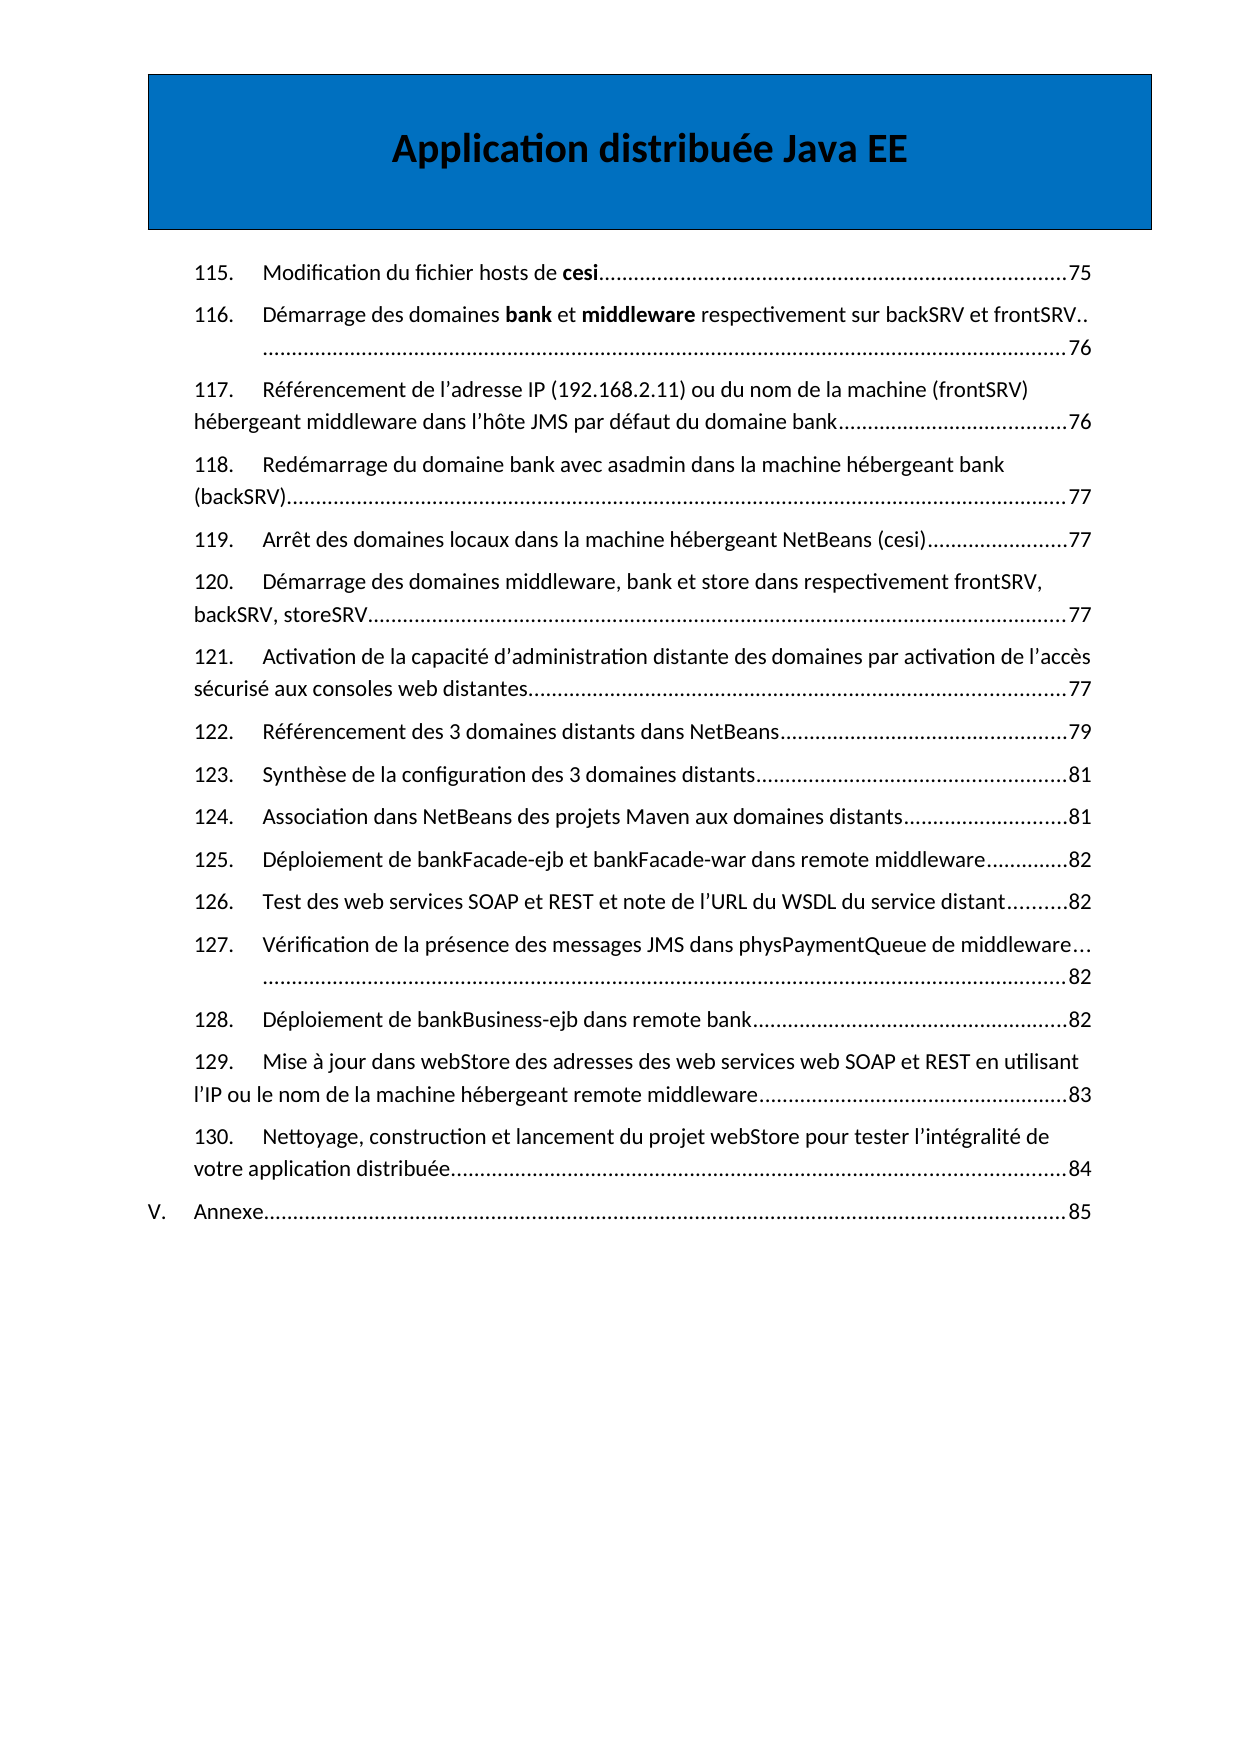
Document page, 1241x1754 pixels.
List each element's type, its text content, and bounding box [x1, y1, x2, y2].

text 126. Test des web services SOAP et REST et note de l’URL du WSDL du service distant 82 [193, 887, 1093, 916]
text 125. Déploiement de bankFacade-ejb et bankFacade-war dans remote middleware 82 [193, 845, 1093, 873]
text 127. Vérification de la présence des messages JMS dans physPaymentQueue de middleware 82 [193, 930, 1093, 990]
text V. Annexe 85 [148, 1197, 1093, 1225]
text 118. Redémarrage du domaine bank avec asadmin dans la machine hébergeant bank (backSRV) 77 [193, 450, 1093, 510]
text 115. Modification du fichier hosts de cesi 75 [193, 258, 1093, 286]
text 124. Association dans NetBeans des projets Maven aux domaines distants 81 [193, 802, 1093, 830]
text 123. Synthèse de la configuration des 3 domaines distants 81 [193, 760, 1093, 788]
text 117. Référencement de l’adresse IP (192.168.2.11) ou du nom de la machine (frontSRV) hébergeant middleware dans l’hôte JMS par défaut du domaine bank 76 [193, 375, 1093, 436]
text 129. Mise à jour dans webStore des adresses des web services web SOAP et REST en utilisant l’IP ou le nom de la machine hébergeant remote middleware 83 [193, 1047, 1093, 1108]
text 116. Démarrage des domaines bank et middleware respectivement sur backSRV et frontSRV. 76 [193, 301, 1093, 361]
text 130. Nettoyage, construction et lancement du projet webStore pour tester l’intégralité de votre application distribuée. 84 [193, 1122, 1093, 1182]
text 119. Arrêt des domaines locaux dans la machine hébergeant NetBeans (cesi) 77 [193, 525, 1093, 553]
text 121. Activation de la capacité d’administration distante des domaines par activation de l’accès sécurisé aux consoles web distantes. 77 [193, 642, 1093, 702]
text 120. Démarrage des domaines middleware, bank et store dans respectivement frontSRV, backSRV, storeSRV 77 [193, 567, 1093, 628]
text 122. Référencement des 3 domaines distants dans NetBeans 79 [193, 717, 1093, 745]
text 128. Déploiement de bankBusiness-ejb dans remote bank 82 [193, 1005, 1093, 1033]
